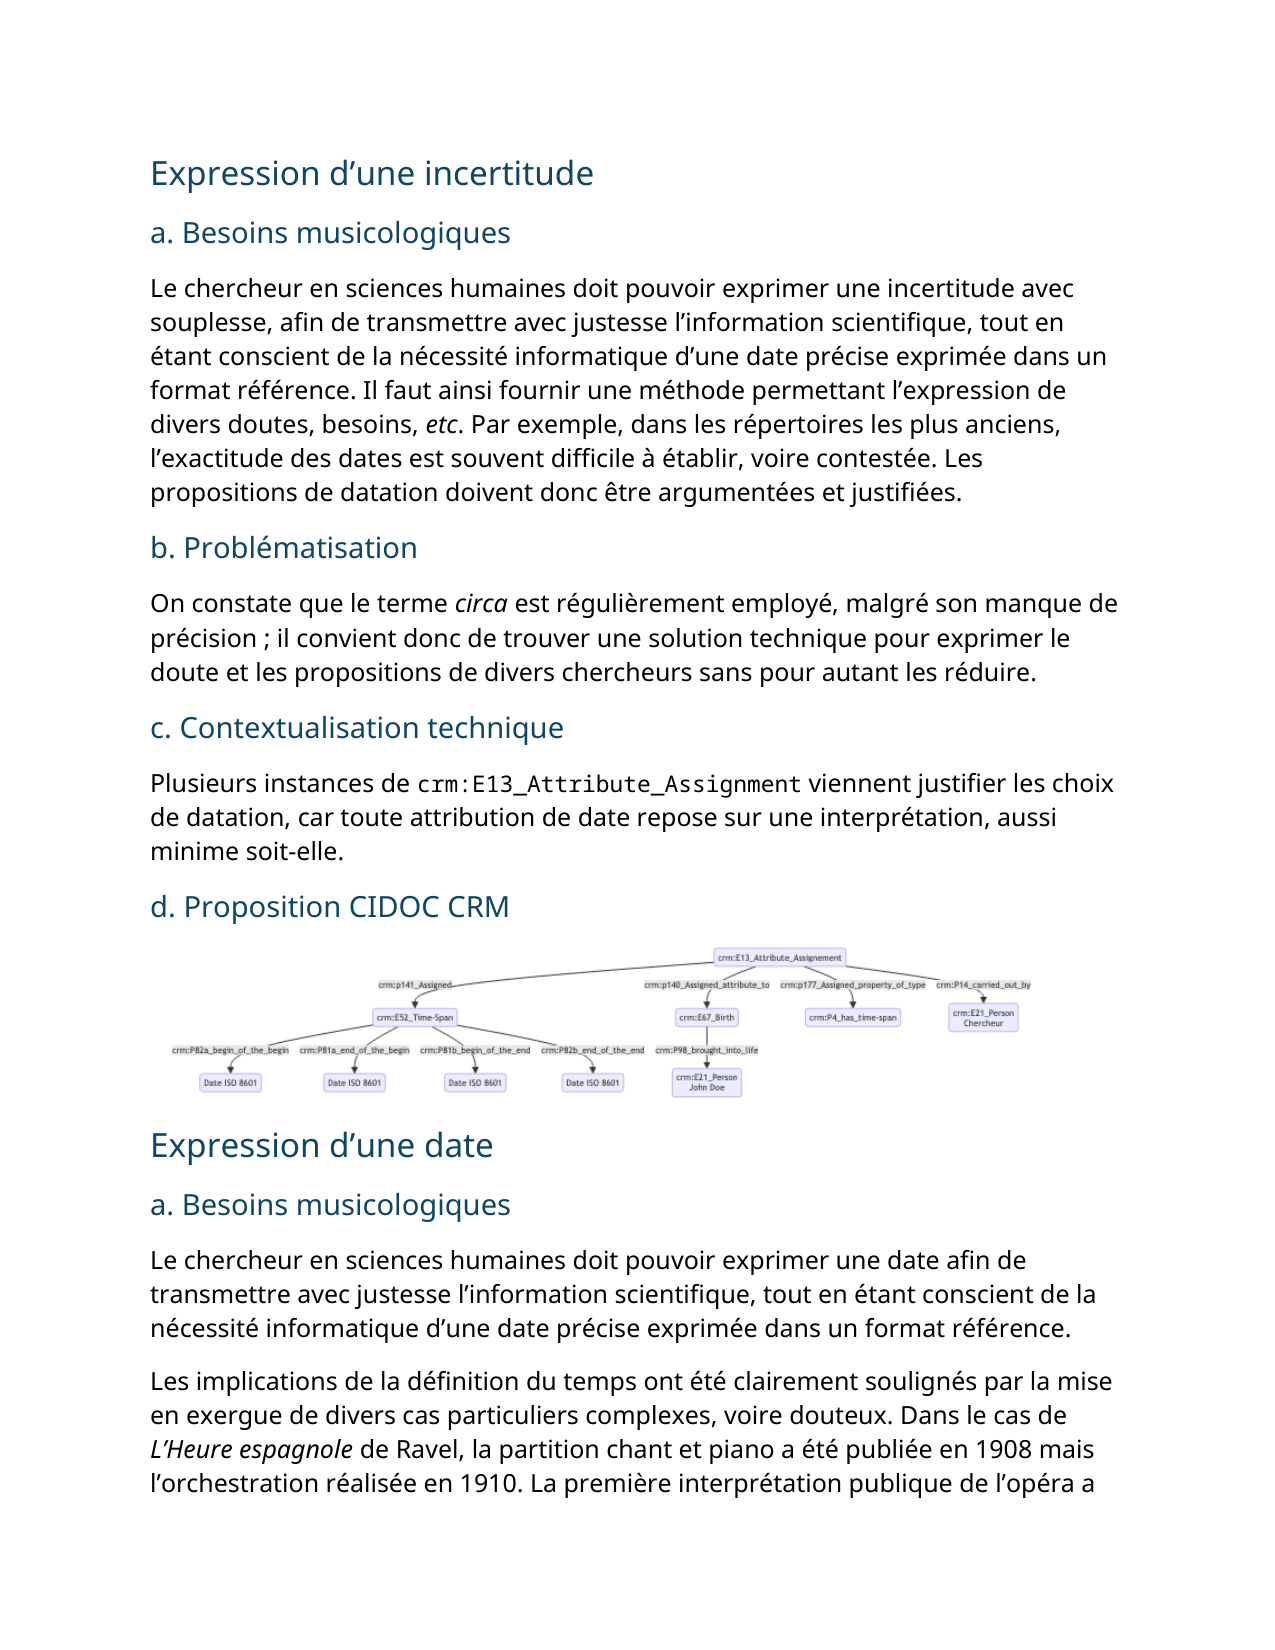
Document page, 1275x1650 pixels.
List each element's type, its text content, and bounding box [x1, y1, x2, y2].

text Le chercheur en sciences humaines doit pouvoir exprimer une incertitude avec souplesse, afin de transmettre avec justesse l’information scientifique, tout en étant conscient de la nécessité informatique d’une date précise exprimée dans un format référence. Il faut ainsi fournir une méthode permettant l’expression de divers doutes, besoins, etc. Par exemple, dans les répertoires les plus anciens, l’exactitude des dates est souvent difficile à établir, voire contestée. Les propositions de datation doivent donc être argumentées et justifiées. [150, 271, 1125, 509]
text Le chercheur en sciences humaines doit pouvoir exprimer une date afin de transmettre avec justesse l’information scientifique, tout en étant conscient de la nécessité informatique d’une date précise exprimée dans un format référence. [150, 1243, 1125, 1345]
subtitle b. Problématisation [150, 528, 1125, 567]
subtitle a. Besoins musicologiques [150, 1184, 1125, 1224]
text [150, 1364, 1125, 1500]
subtitle c. Contextualisation technique [150, 707, 1125, 747]
text On constate que le terme circa est régulièrement employé, malgré son manque de précision ; il convient donc de trouver une solution technique pour exprimer le doute et les propositions de divers chercheurs sans pour autant les réduire. [150, 586, 1125, 688]
subtitle a. Besoins musicologiques [150, 212, 1125, 252]
subtitle Expression d’une date [150, 1122, 1125, 1168]
subtitle d. Proposition CIDOC CRM [150, 886, 1125, 926]
text Plusieurs instances de crm:E13_Attribute_Assignment viennent justifier les choix de datation, car toute attribution de date repose sur une interprétation, aussi minime soit-elle. [150, 766, 1125, 868]
subtitle Expression d’une incertitude [150, 150, 1125, 195]
picture [168, 945, 1044, 1104]
